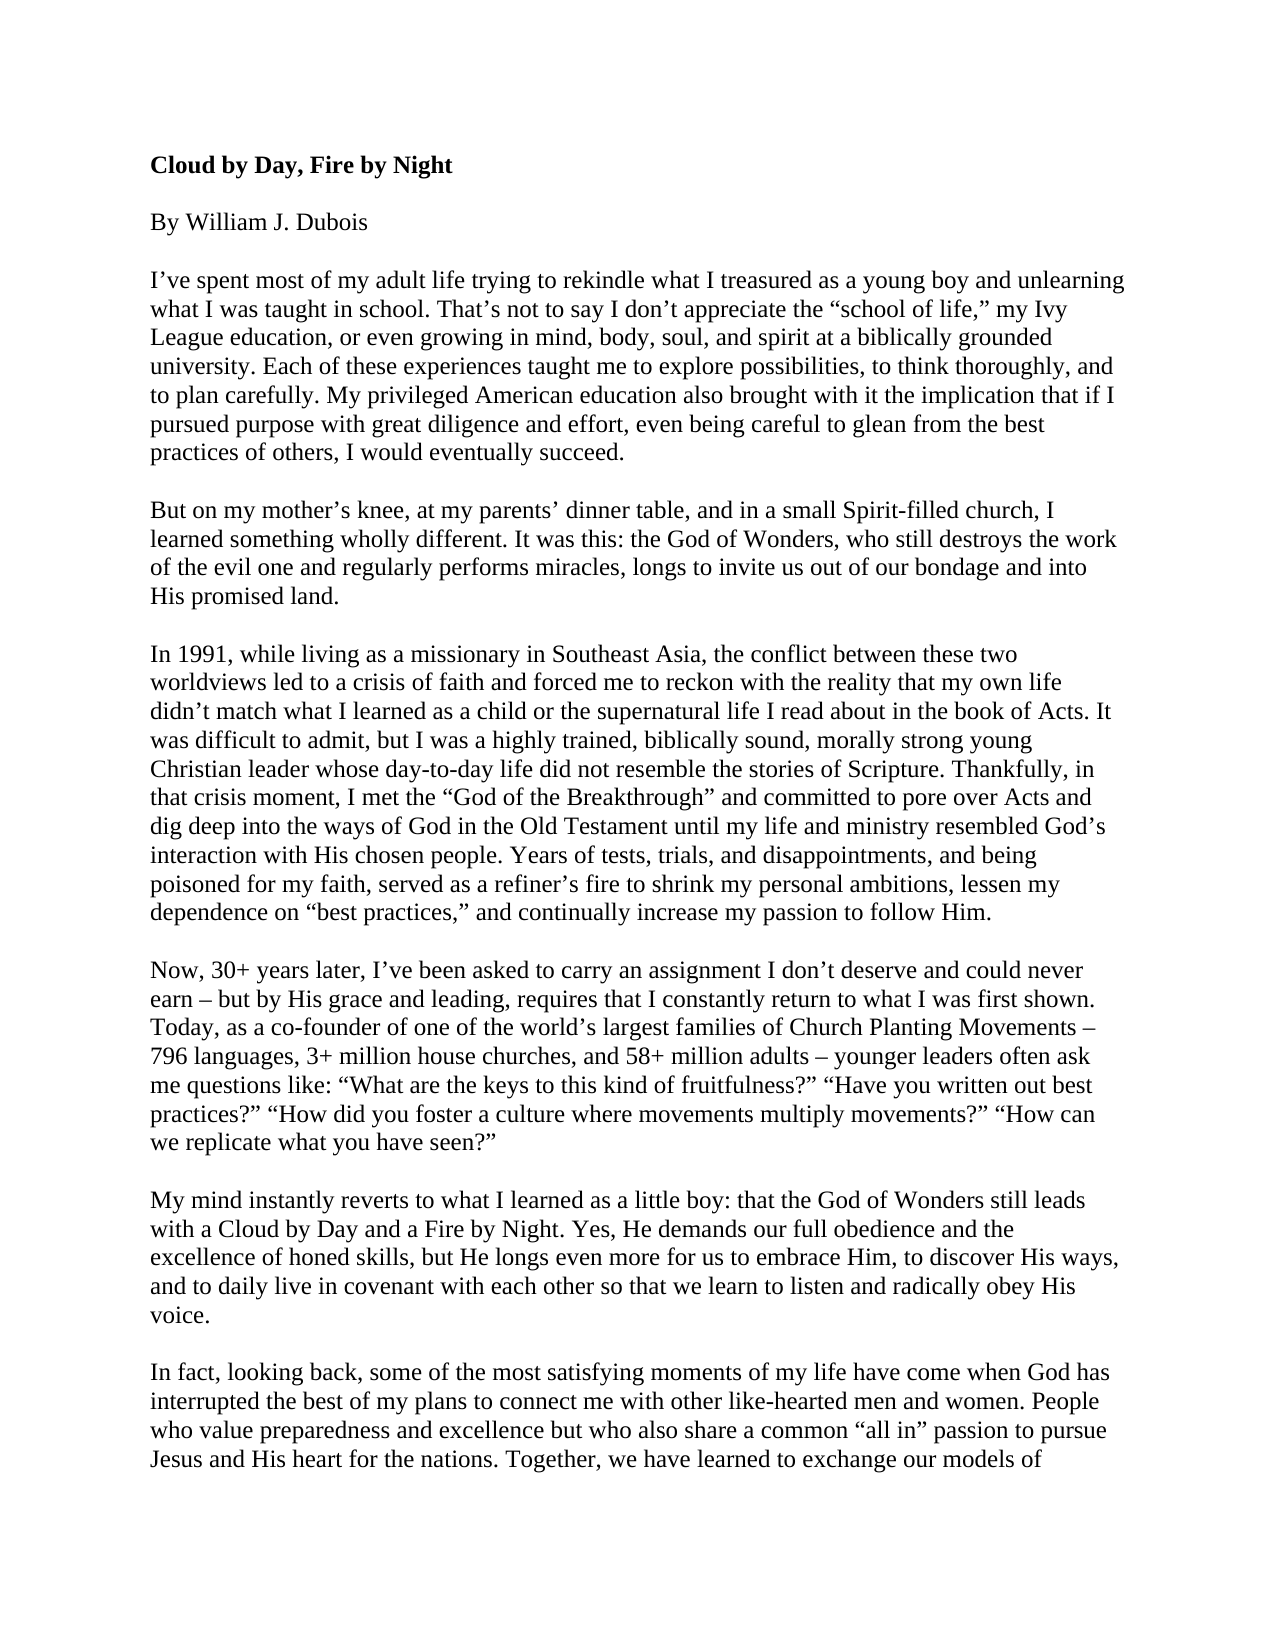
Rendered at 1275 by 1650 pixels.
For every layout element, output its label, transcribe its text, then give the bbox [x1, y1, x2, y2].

text Cloud by Day, Fire by Night [150, 150, 1125, 179]
text But on my mother’s knee, at my parents’ dinner table, and in a small Spirit-filled church, I learned something wholly different. It was this: the God of Wonders, who still destroys the work of the evil one and regularly performs miracles, longs to invite us out of our bondage and into His promised land. [150, 495, 1125, 610]
text In 1991, while living as a missionary in Southeast Asia, the conflict between these two worldviews led to a crisis of faith and forced me to reckon with the reality that my own life didn’t match what I learned as a child or the supernatural life I read about in the book of Acts. It was difficult to admit, but I was a highly trained, biblically sound, morally strong young Christian leader whose day-to-day life did not resemble the stories of Scripture. Thankfully, in that crisis moment, I met the “God of the Breakthrough” and committed to pore over Acts and dig deep into the ways of God in the Old Testament until my life and ministry resembled God’s interaction with His chosen people. Years of tests, trials, and disappointments, and being poisoned for my faith, served as a refiner’s fire to shrink my personal ambitions, lessen my dependence on “best practices,” and continually increase my passion to follow Him. [150, 639, 1125, 926]
text Now, 30+ years later, I’ve been asked to carry an assignment I don’t deserve and could never earn – but by His grace and leading, requires that I constantly return to what I was first shown. Today, as a co-founder of one of the world’s largest families of Church Planting Movements – 796 languages, 3+ million house churches, and 58+ million adults – younger leaders often ask me questions like: “What are the keys to this kind of fruitfulness?” “Have you written out best practices?” “How did you foster a culture where movements multiply movements?” “How can we replicate what you have seen?” [150, 955, 1125, 1156]
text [150, 1357, 1125, 1472]
text By William J. Dubois [150, 207, 1125, 236]
text My mind instantly reverts to what I learned as a little boy: that the God of Wonders still leads with a Cloud by Day and a Fire by Night. Yes, He demands our full obedience and the excellence of honed skills, but He longs even more for us to embrace Him, to discover His ways, and to daily live in covenant with each other so that we learn to listen and radically obey His voice. [150, 1185, 1125, 1329]
text I’ve spent most of my adult life trying to rekindle what I treasured as a young boy and unlearning what I was taught in school. That’s not to say I don’t appreciate the “school of life,” my Ivy League education, or even growing in mind, body, soul, and spirit at a biblically grounded university. Each of these experiences taught me to explore possibilities, to think thoroughly, and to plan carefully. My privileged American education also brought with it the implication that if I pursued purpose with great diligence and effort, even being careful to glean from the best practices of others, I would eventually succeed. [150, 265, 1125, 466]
